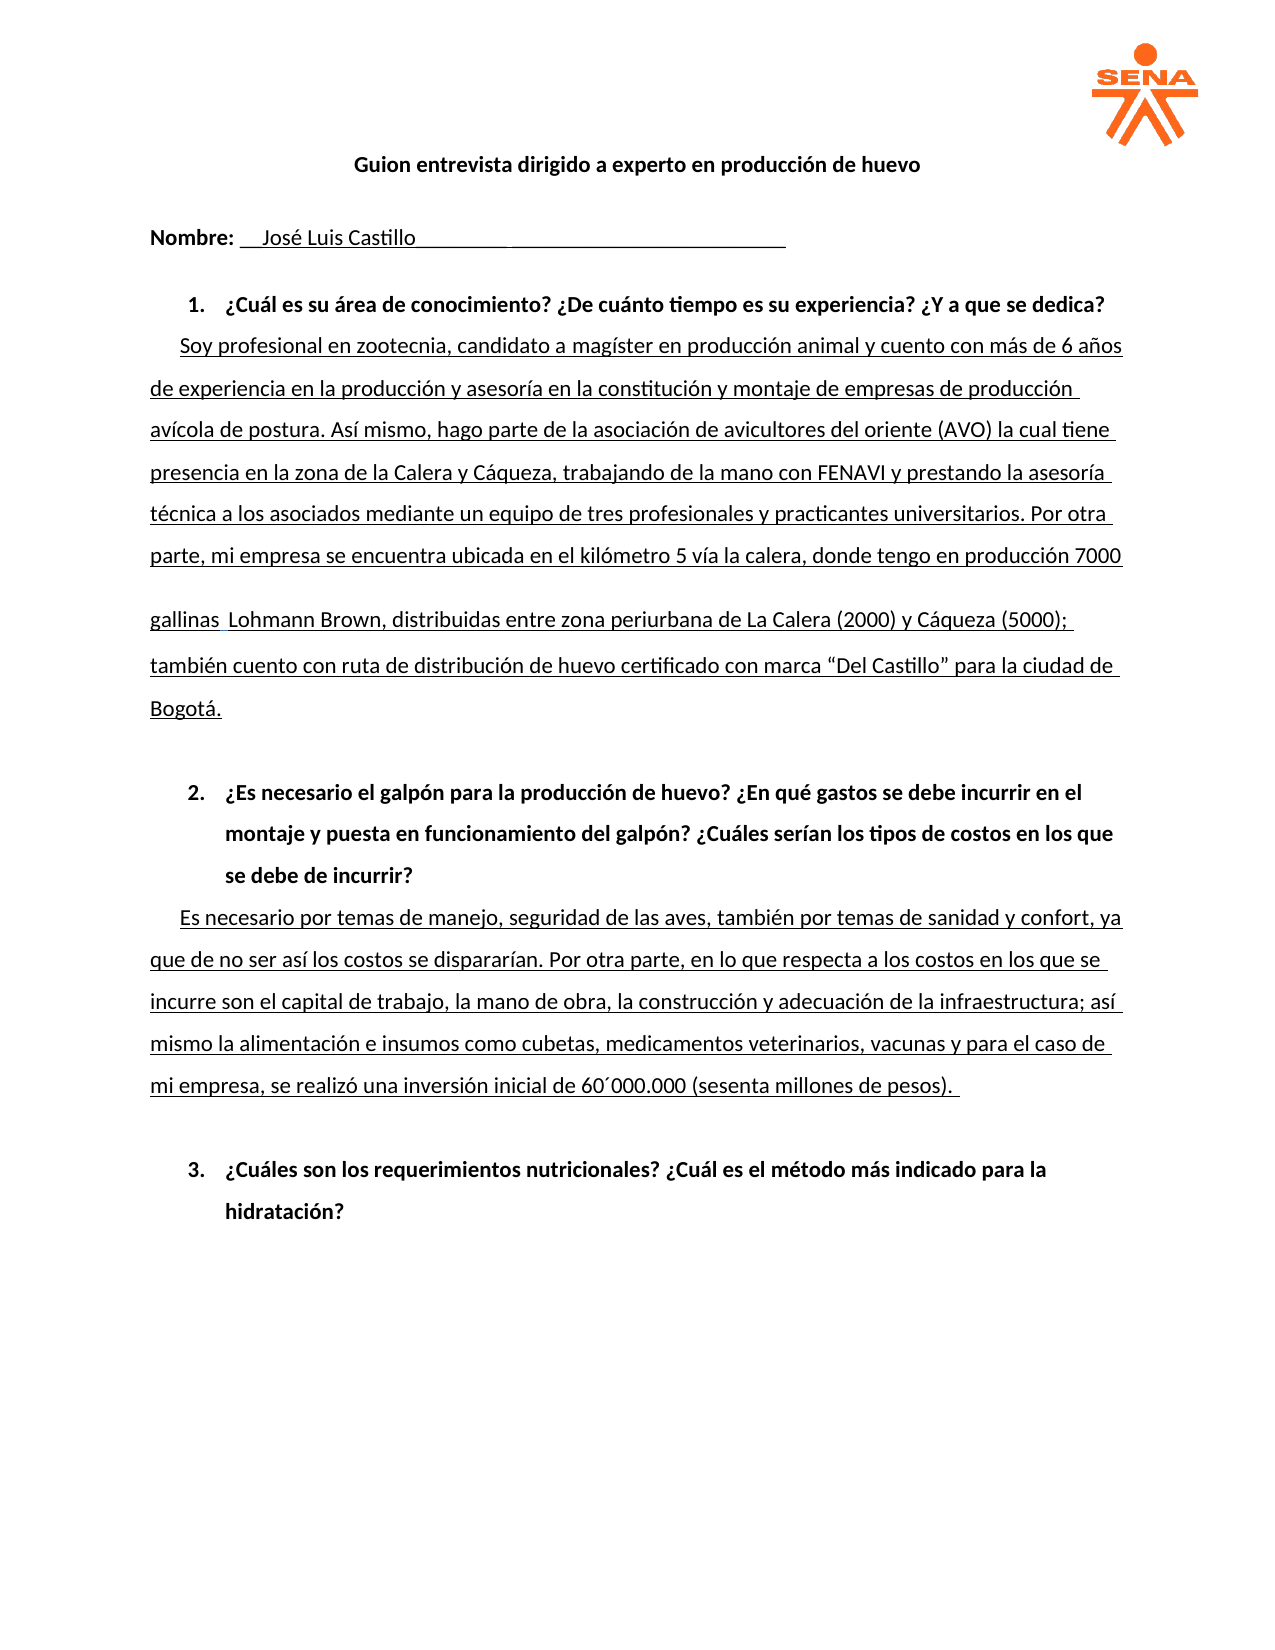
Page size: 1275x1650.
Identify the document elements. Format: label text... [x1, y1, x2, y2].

text Nombre: __José Luis Castillo________ ________________________ [150, 223, 1125, 251]
list ¿Cuáles son los requerimientos nutricionales? ¿Cuál es el método más indicado para la hidratación? [187, 1155, 1125, 1225]
list ¿Cuál es su área de conocimiento? ¿De cuánto tiempo es su experiencia? ¿Y a que se dedica? [187, 290, 1125, 318]
text Soy profesional en zootecnia, candidato a magíster en producción animal y cuento con más de 6 años de experiencia en la producción y asesoría en la constitución y montaje de empresas de producción avícola de postura. Así mismo, hago parte de la asociación de avicultores del oriente (AVO) la cual tiene presencia en la zona de la Calera y Cáqueza, trabajando de la mano con FENAVI y prestando la asesoría técnica a los asociados mediante un equipo de tres profesionales y practicantes universitarios. Por otra parte, mi empresa se encuentra ubicada en el kilómetro 5 vía la calera, donde tengo en producción 7000 gallinas Lohmann Brown, distribuidas entre zona periurbana de La Calera (2000) y Cáqueza (5000); también cuento con ruta de distribución de huevo certificado con marca “Del Castillo” para la ciudad de Bogotá. [150, 332, 1125, 722]
picture [1091, 42, 1199, 147]
text Es necesario por temas de manejo, seguridad de las aves, también por temas de sanidad y confort, ya que de no ser así los costos se dispararían. Por otra parte, en lo que respecta a los costos en los que se incurre son el capital de trabajo, la mano de obra, la construcción y adecuación de la infraestructura; así mismo la alimentación e insumos como cubetas, medicamentos veterinarios, vacunas y para el caso de mi empresa, se realizó una inversión inicial de 60´000.000 (sesenta millones de pesos). [150, 903, 1125, 1099]
text Guion entrevista dirigido a experto en producción de huevo [150, 150, 1125, 178]
list ¿Es necesario el galpón para la producción de huevo? ¿En qué gastos se debe incurrir en el montaje y puesta en funcionamiento del galpón? ¿Cuáles serían los tipos de costos en los que se debe de incurrir? [187, 778, 1125, 889]
